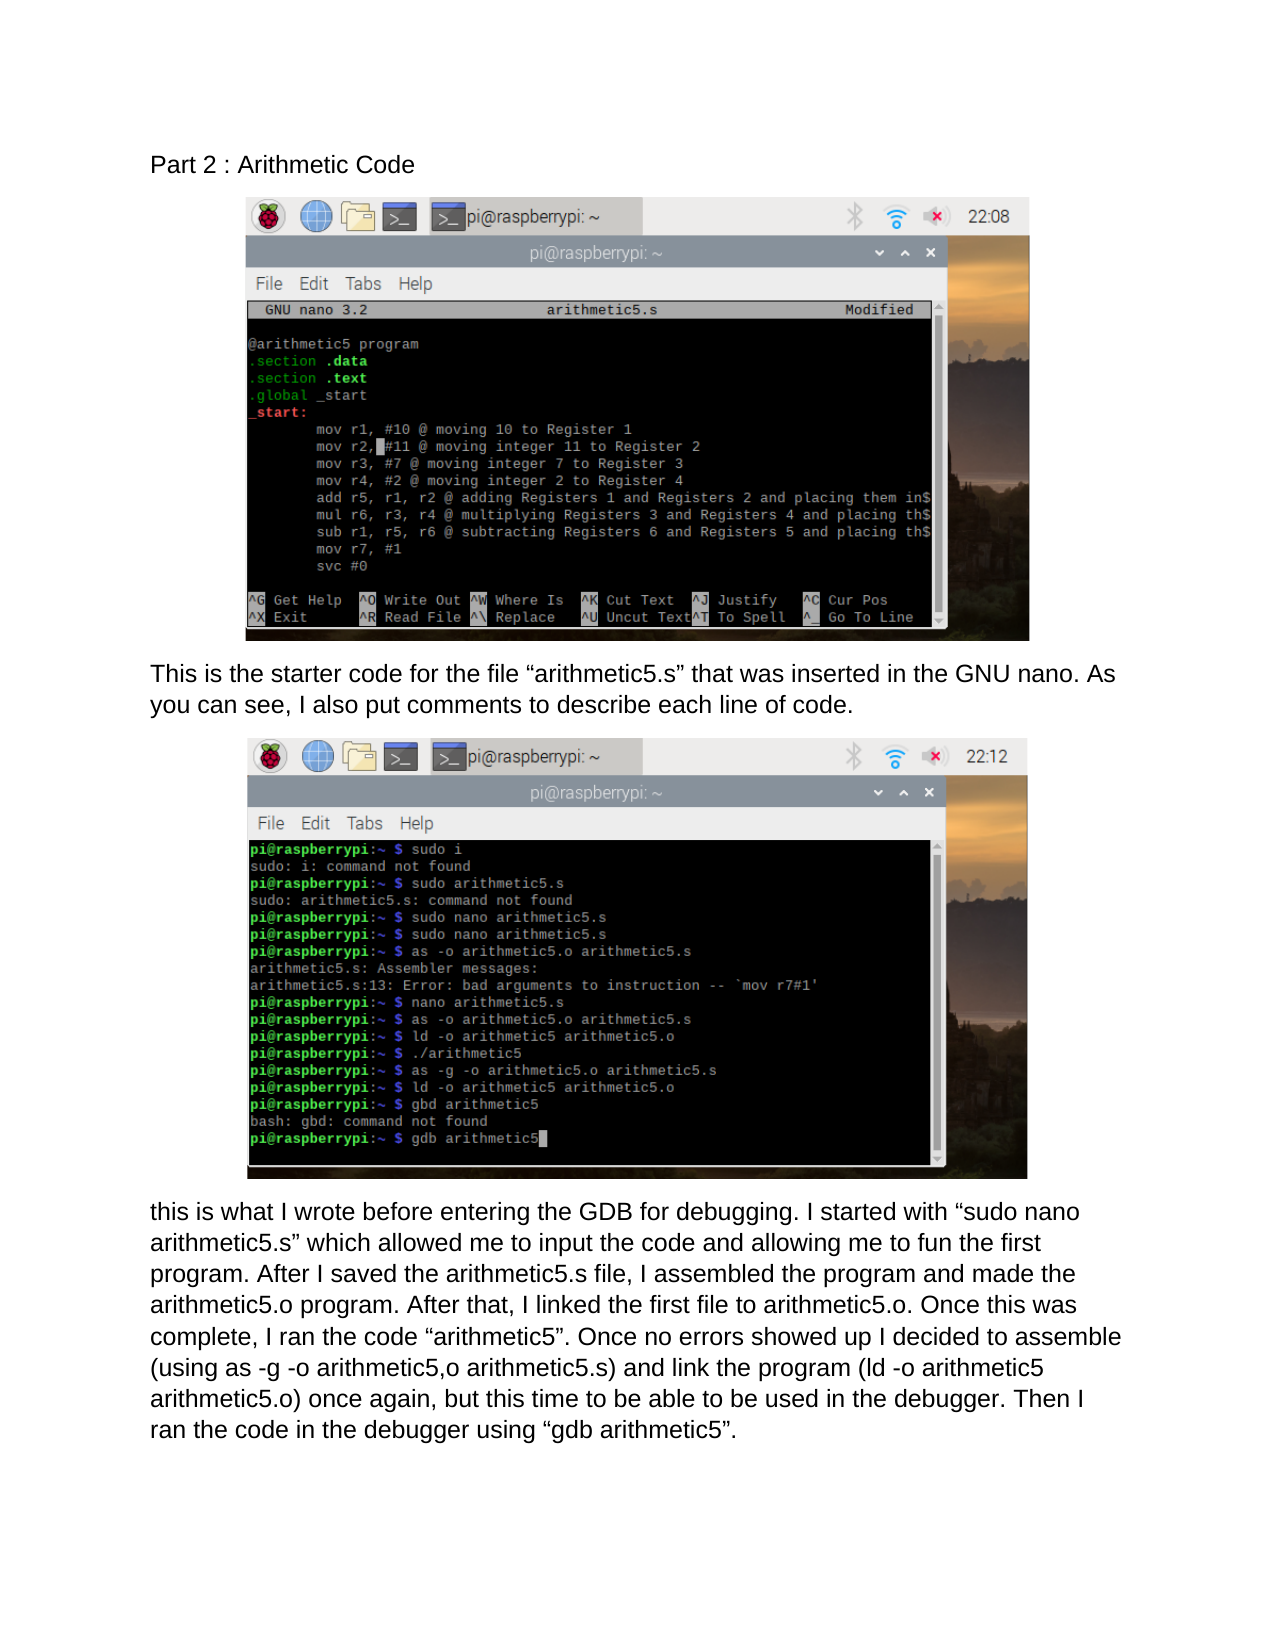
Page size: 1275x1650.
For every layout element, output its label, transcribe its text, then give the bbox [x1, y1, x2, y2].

text this is what I wrote before entering the GDB for debugging. I started with “sudo nano arithmetic5.s” which allowed me to input the code and allowing me to fun the first program. After I saved the arithmetic5.s file, I assembled the program and made the arithmetic5.o program. After that, I linked the first file to arithmetic5.o. Once this was complete, I ran the code “arithmetic5”. Once no errors showed up I decided to assemble (using as -g -o arithmetic5,o arithmetic5.s) and link the program (ld -o arithmetic5 arithmetic5.o) once again, but this time to be able to be used in the debugger. Then I ran the code in the debugger using “gdb arithmetic5”. [150, 1197, 1125, 1443]
picture [245, 197, 1030, 641]
text Part 2 : Arithmetic Code [150, 150, 1125, 179]
picture [247, 738, 1028, 1179]
text This is the starter code for the file “arithmetic5.s” that was inserted in the GNU nano. As you can see, I also put comments to describe each line of code. [150, 659, 1125, 719]
